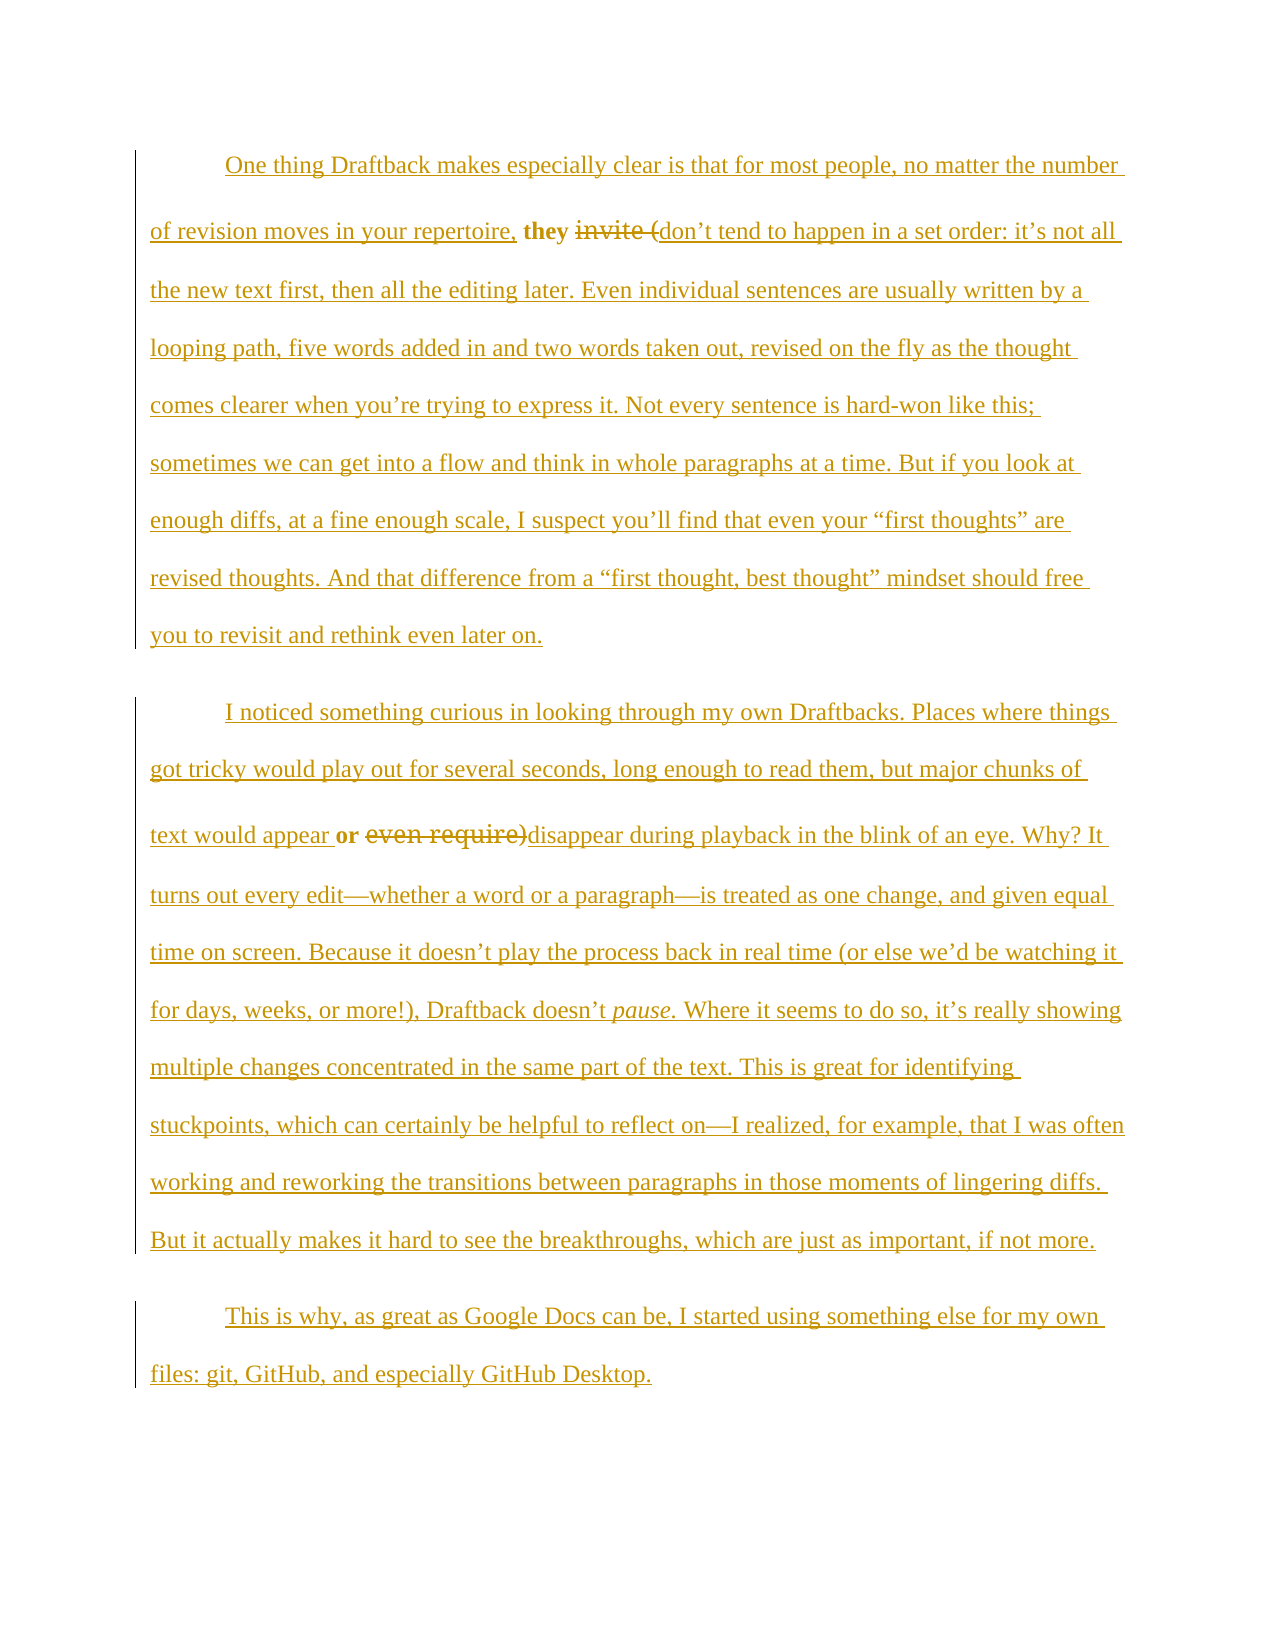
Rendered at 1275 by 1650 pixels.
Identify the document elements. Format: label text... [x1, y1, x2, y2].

text they [150, 150, 1125, 649]
text or [150, 697, 1125, 1135]
text or [150, 1136, 1125, 1254]
